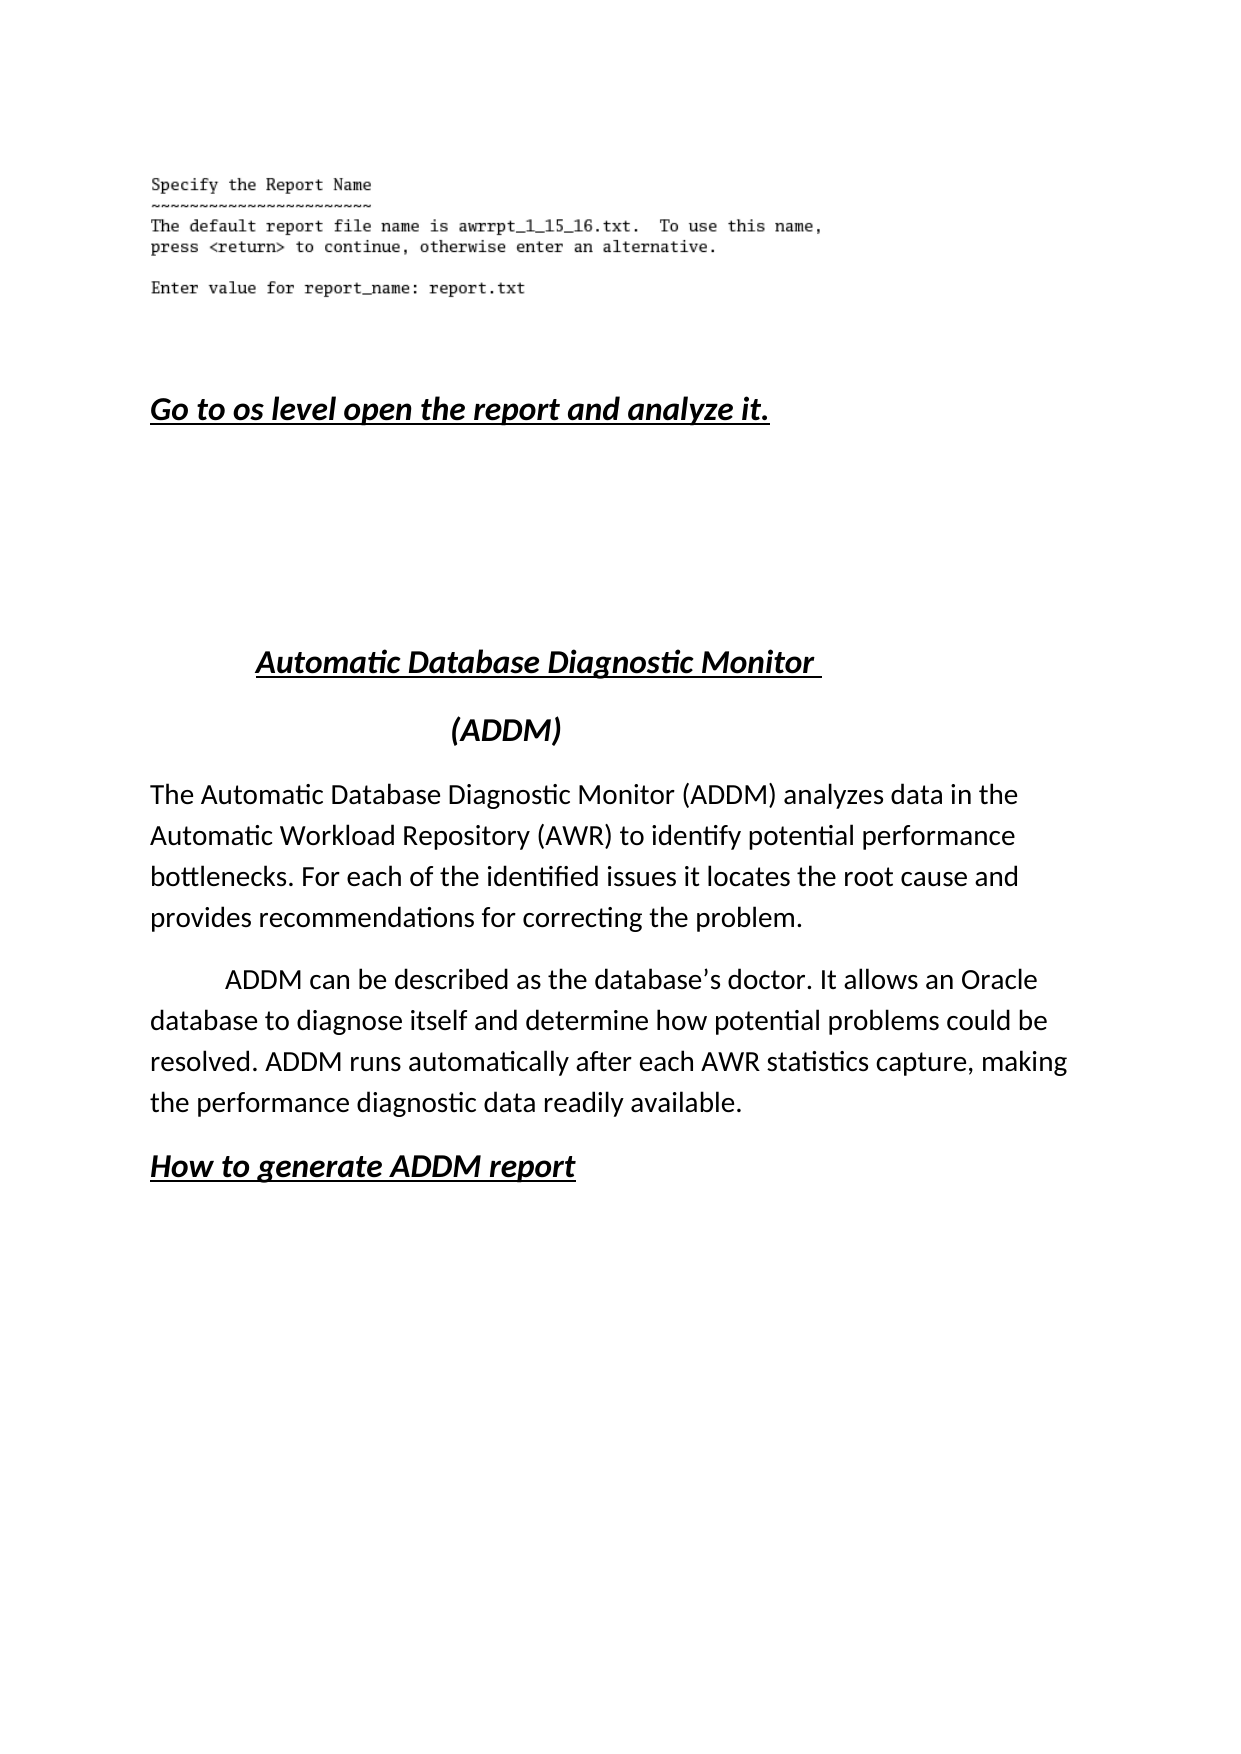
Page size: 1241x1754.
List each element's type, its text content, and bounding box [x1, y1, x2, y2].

picture [150, 150, 1091, 302]
text Automatic Database Diagnostic Monitor [150, 641, 1090, 682]
text ADDM can be described as the database’s doctor. It allows an Oracle database to diagnose itself and determine how potential problems could be resolved. ADDM runs automatically after each AWR statistics capture, making the performance diagnostic data readily available. [150, 961, 1090, 1119]
text The Automatic Database Diagnostic Monitor (ADDM) analyzes data in the Automatic Workload Repository (AWR) to identify potential performance bottlenecks. For each of the identified issues it locates the root cause and provides recommendations for correcting the problem. [150, 776, 1090, 935]
text (ADDM) [375, 709, 1090, 749]
text How to generate ADDM report [150, 1145, 1090, 1186]
text Go to os level open the report and analyze it. [150, 388, 1090, 429]
